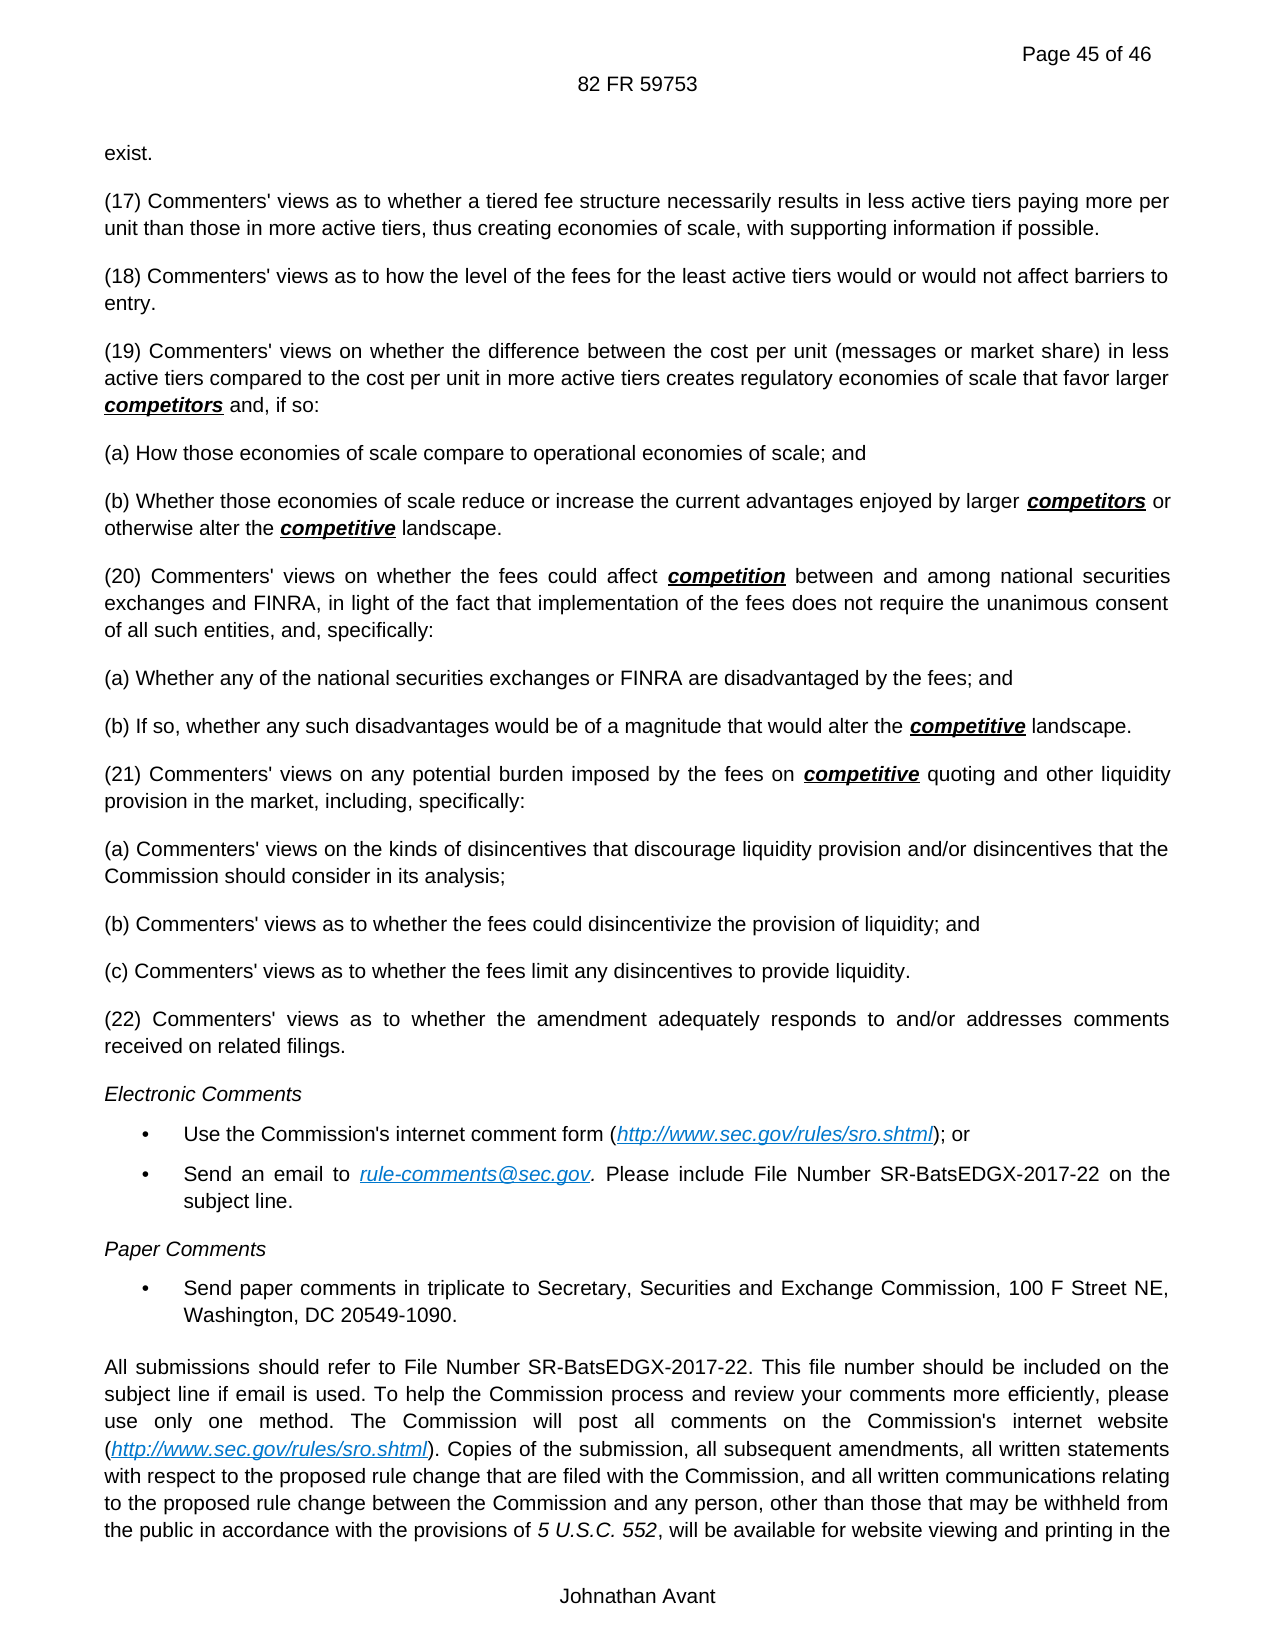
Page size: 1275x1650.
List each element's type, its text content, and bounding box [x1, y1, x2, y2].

text (b) Commenters' views as to whether the fees could disincentivize the provision of liquidity; and [104, 908, 1171, 935]
text (21) Commenters' views on any potential burden imposed by the fees on competitive quoting and other liquidity provision in the market, including, specifically: [104, 758, 1171, 812]
text (b) If so, whether any such disadvantages would be of a magnitude that would alter the competitive landscape. [104, 710, 1171, 737]
list Send paper comments in triplicate to Secretary, Securities and Exchange Commission, 100 F Street NE, Washington, DC 20549-1090. [142, 1273, 1171, 1327]
text (17) Commenters' views as to whether a tiered fee structure necessarily results in less active tiers paying more per unit than those in more active tiers, thus creating economies of scale, with supporting information if possible. [104, 185, 1171, 239]
text (22) Commenters' views as to whether the amendment adequately responds to and/or addresses comments received on related filings. [104, 1004, 1171, 1058]
text (19) Commenters' views on whether the difference between the cost per unit (messages or market share) in less active tiers compared to the cost per unit in more active tiers creates regulatory economies of scale that favor larger competitors and, if so: [104, 335, 1171, 417]
text (18) Commenters' views as to how the level of the fees for the least active tiers would or would not affect barriers to entry. [104, 260, 1171, 314]
text (b) Whether those economies of scale reduce or increase the current advantages enjoyed by larger competitors or otherwise alter the competitive landscape. [104, 485, 1171, 539]
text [104, 1352, 1171, 1542]
text (a) Commenters' views on the kinds of disincentives that discourage liquidity provision and/or disincentives that the Commission should consider in its analysis; [104, 833, 1171, 887]
text (a) How those economies of scale compare to operational economies of scale; and [104, 437, 1171, 464]
text (20) Commenters' views on whether the fees could affect competition between and among national securities exchanges and FINRA, in light of the fact that implementation of the fees does not require the unanimous consent of all such entities, and, specifically: [104, 560, 1171, 642]
text Electronic Comments [104, 1079, 1171, 1106]
text Paper Comments [104, 1233, 1171, 1260]
text (c) Commenters' views as to whether the fees limit any disincentives to provide liquidity. [104, 956, 1171, 983]
list Use the Commission's internet comment form (http://www.sec.gov/rules/sro.shtml); or [142, 1119, 1171, 1146]
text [104, 137, 1171, 164]
text (a) Whether any of the national securities exchanges or FINRA are disadvantaged by the fees; and [104, 662, 1171, 689]
list Send an email to rule-comments@sec.gov. Please include File Number SR-BatsEDGX-2017-22 on the subject line. [142, 1158, 1171, 1212]
